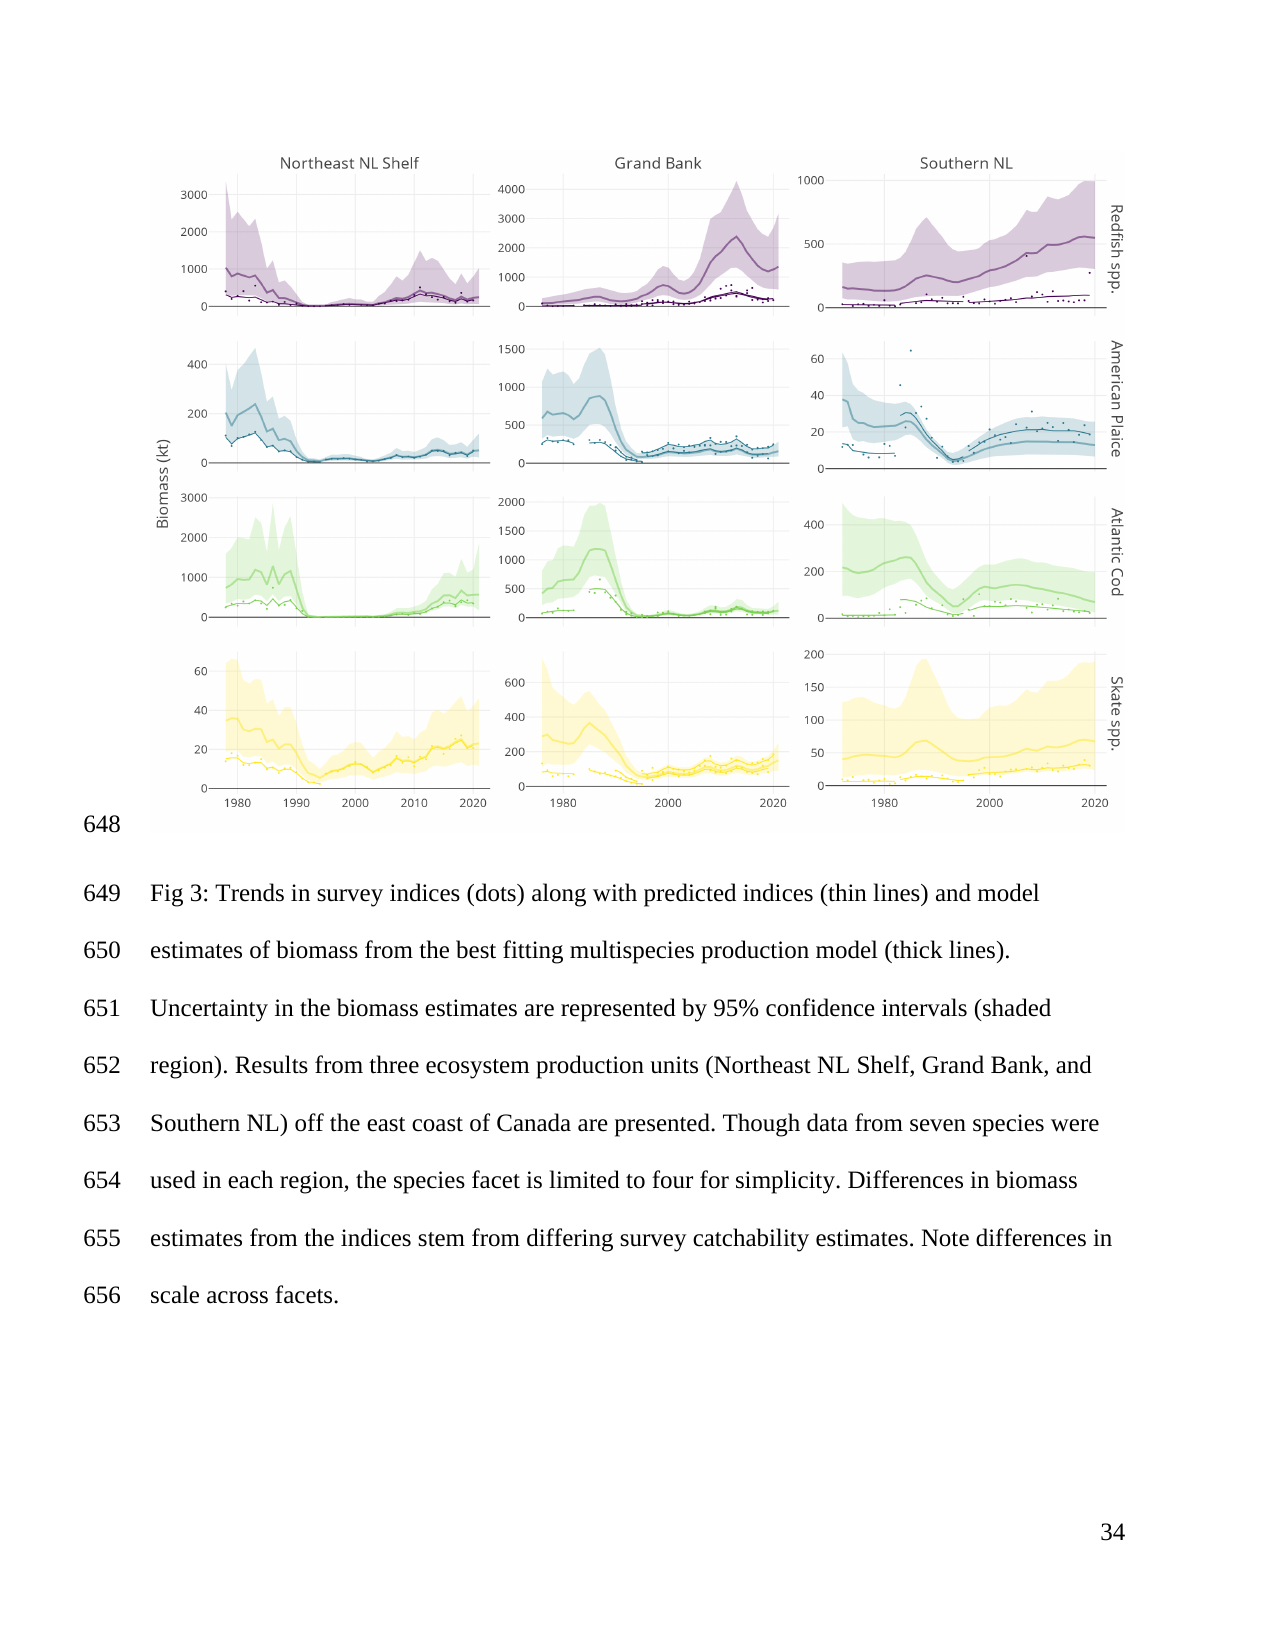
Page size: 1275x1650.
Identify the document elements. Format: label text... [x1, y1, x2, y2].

text Fig 3: Trends in survey indices (dots) along with predicted indices (thin lines) and model estimates of biomass from the best fitting multispecies production model (thick lines). Uncertainty in the biomass estimates are represented by 95% confidence intervals (shaded region). Results from three ecosystem production units (Northeast NL Shelf, Grand Bank, and Southern NL) off the east coast of Canada are presented. Though data from seven species were used in each region, the species facet is limited to four for simplicity. Differences in biomass estimates from the indices stem from differing survey catchability estimates. Note differences in scale across facets. [150, 878, 1125, 1309]
picture [150, 150, 1125, 833]
